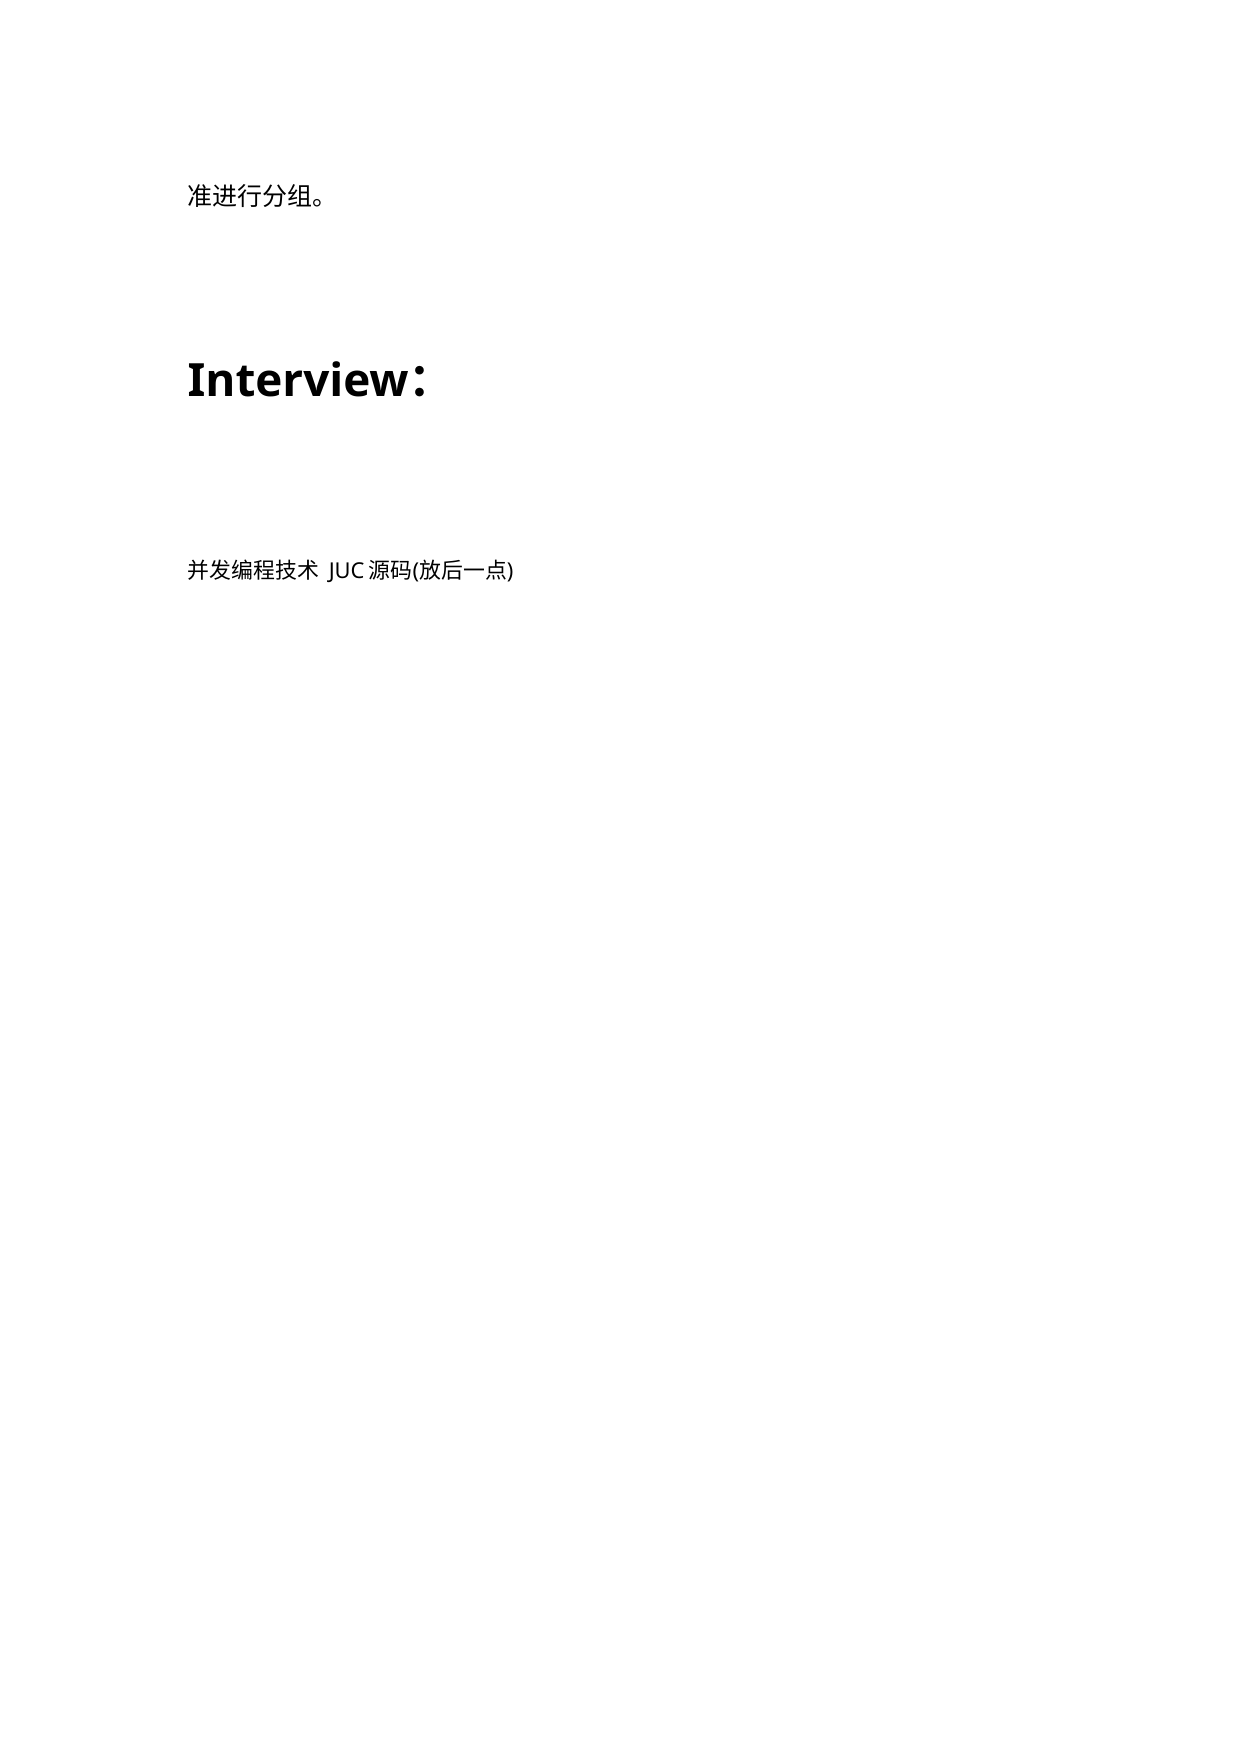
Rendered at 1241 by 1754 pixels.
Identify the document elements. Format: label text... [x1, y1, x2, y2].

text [187, 162, 1053, 227]
subtitle Interview： [187, 327, 1053, 425]
text 并发编程技术 JUC源码(放后一点) [187, 553, 1053, 586]
